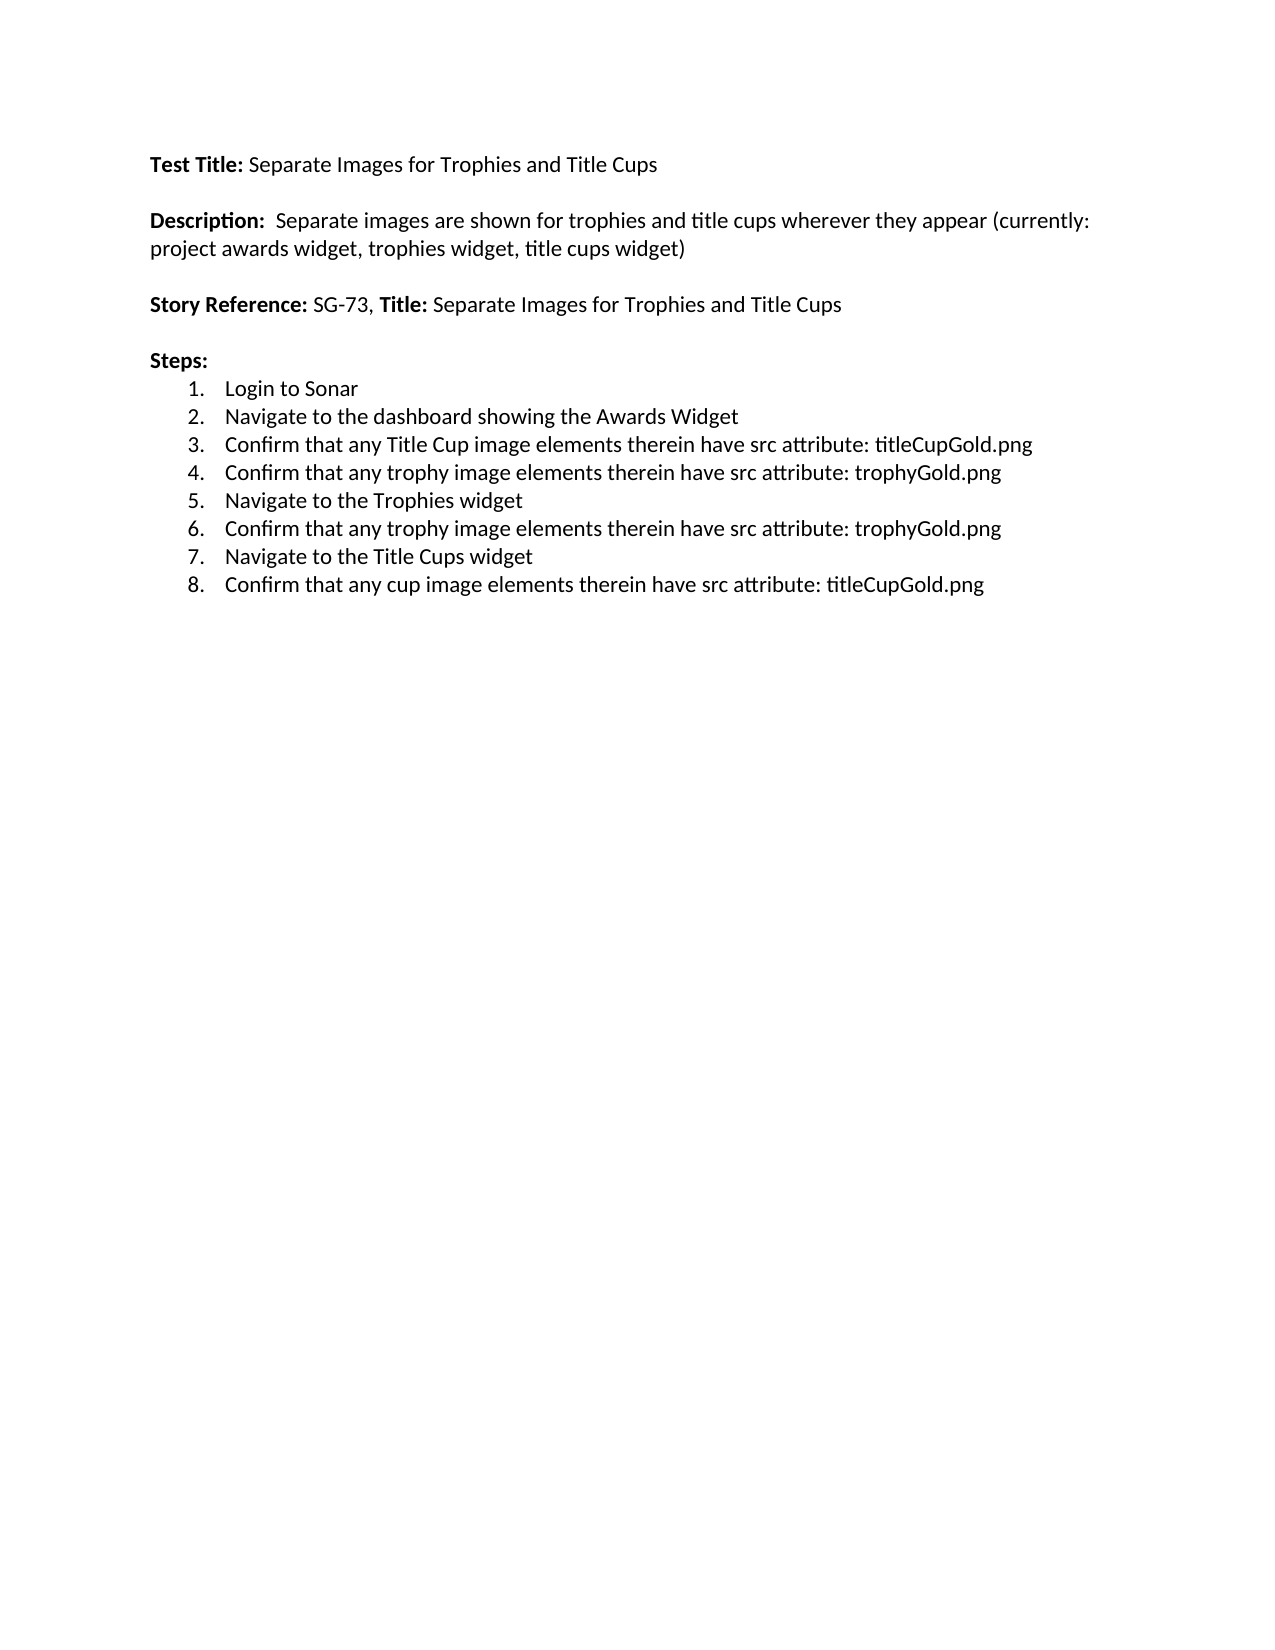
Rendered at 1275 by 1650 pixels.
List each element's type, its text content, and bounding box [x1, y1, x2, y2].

list Confirm that any trophy image elements therein have src attribute: trophyGold.png [187, 458, 1125, 486]
text Steps: [150, 346, 1125, 374]
list Navigate to the Title Cups widget [187, 542, 1125, 570]
list Confirm that any trophy image elements therein have src attribute: trophyGold.png [187, 514, 1125, 542]
text Test Title: Separate Images for Trophies and Title Cups [150, 150, 1125, 178]
list Login to Sonar [187, 374, 1125, 402]
list Navigate to the Trophies widget [187, 486, 1125, 514]
list Navigate to the dashboard showing the Awards Widget [187, 402, 1125, 430]
text Story Reference: SG-73, Title: Separate Images for Trophies and Title Cups [150, 290, 1125, 318]
text Description: Separate images are shown for trophies and title cups wherever they appear (currently: project awards widget, trophies widget, title cups widget) [150, 206, 1125, 262]
list Confirm that any Title Cup image elements therein have src attribute: titleCupGold.png [187, 430, 1125, 458]
list Confirm that any cup image elements therein have src attribute: titleCupGold.png [187, 570, 1125, 598]
